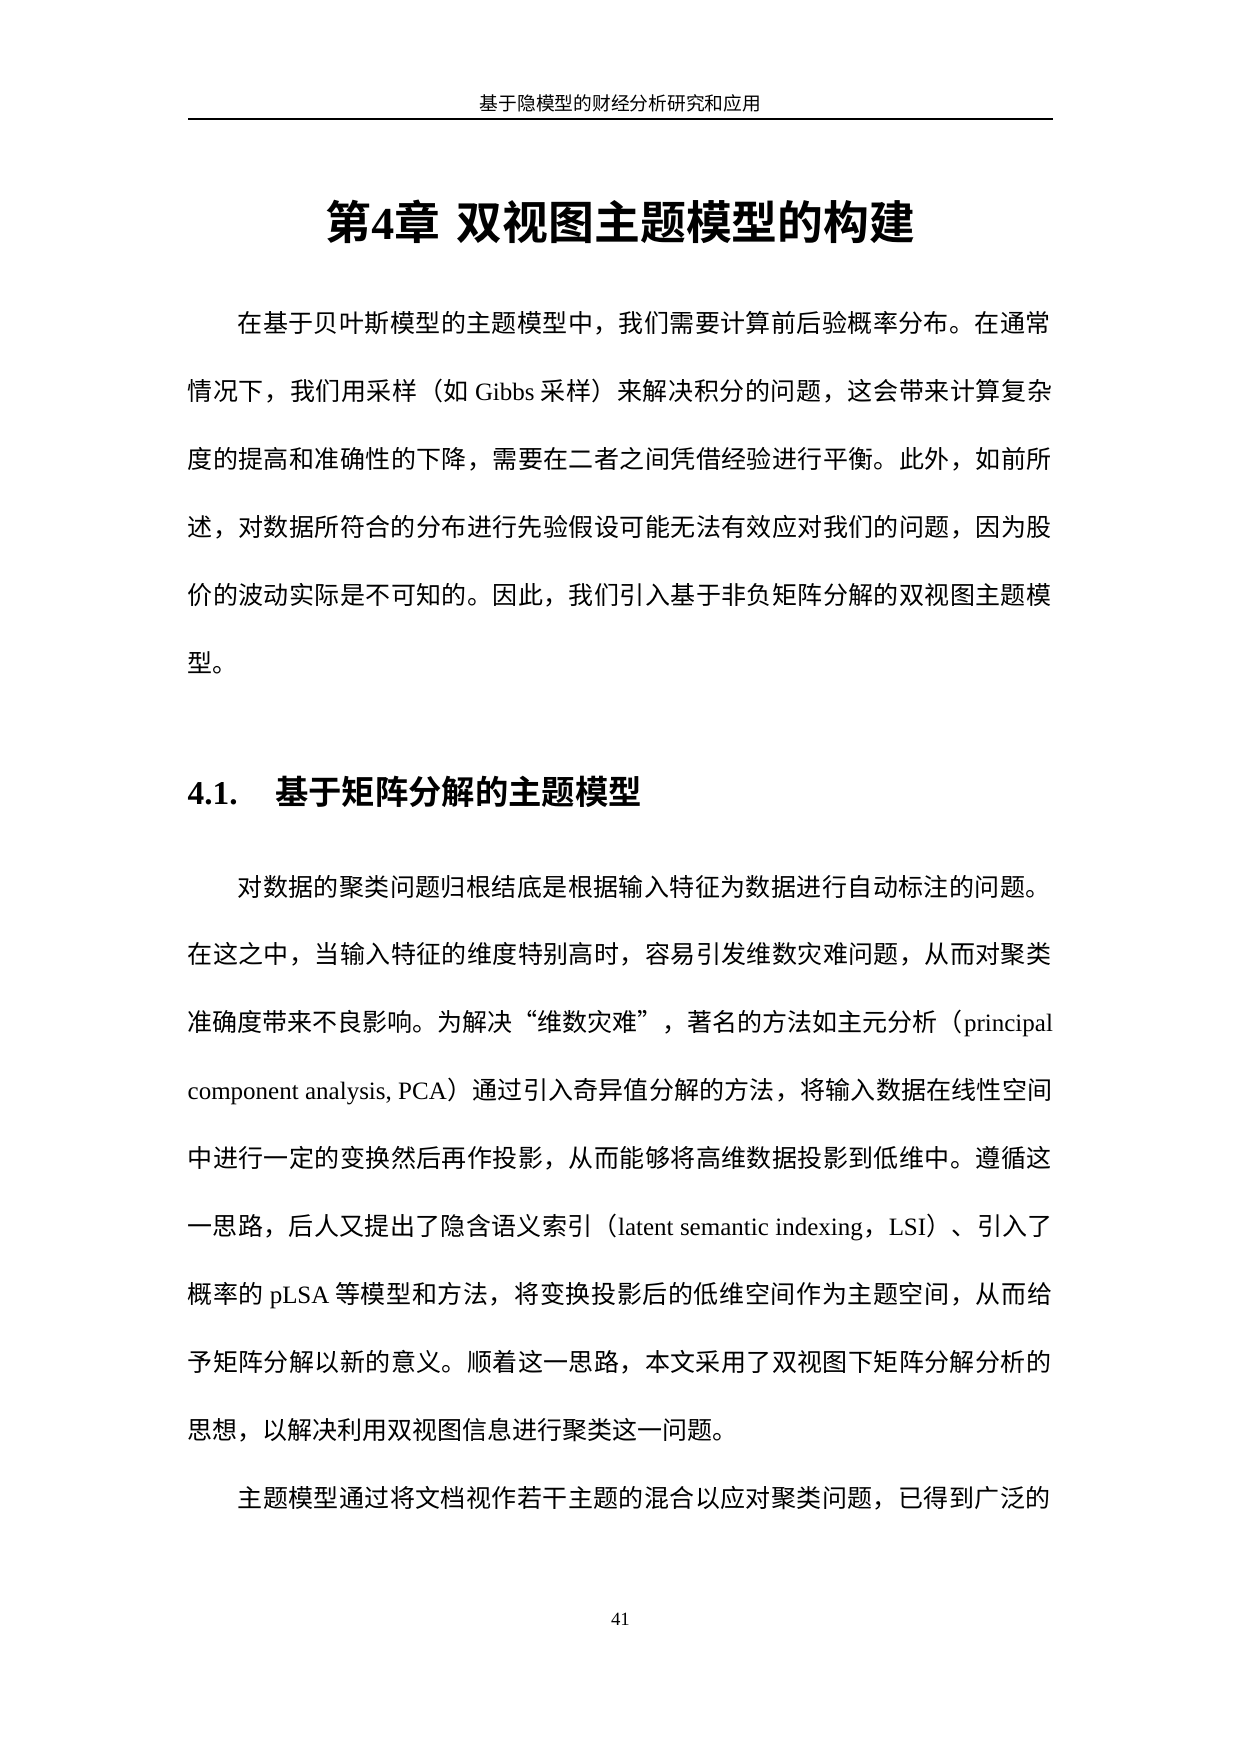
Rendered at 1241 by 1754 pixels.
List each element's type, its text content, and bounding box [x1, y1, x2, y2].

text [187, 1462, 1053, 1530]
subtitle 基于矩阵分解的主题模型 [187, 756, 1053, 824]
text 对数据的聚类问题归根结底是根据输入特征为数据进行自动标注的问题。在这之中，当输入特征的维度特别高时，容易引发维数灾难问题，从而对聚类准确度带来不良影响。为解决“维数灾难”，著名的方法如主元分析（principal component analysis, PCA）通过引入奇异值分解的方法，将输入数据在线性空间中进行一定的变换然后再作投影，从而能够将高维数据投影到低维中。遵循这一思路，后人又提出了隐含语义索引（latent semantic indexing，LSI）、引入了概率的pLSA等模型和方法，将变换投影后的低维空间作为主题空间，从而给予矩阵分解以新的意义。顺着这一思路，本文采用了双视图下矩阵分解分析的思想，以解决利用双视图信息进行聚类这一问题。 [187, 851, 1053, 1462]
text 在基于贝叶斯模型的主题模型中，我们需要计算前后验概率分布。在通常情况下，我们用采样（如Gibbs采样）来解决积分的问题，这会带来计算复杂度的提高和准确性的下降，需要在二者之间凭借经验进行平衡。此外，如前所述，对数据所符合的分布进行先验假设可能无法有效应对我们的问题，因为股价的波动实际是不可知的。因此，我们引入基于非负矩阵分解的双视图主题模型。 [187, 288, 1053, 695]
subtitle 双视图主题模型的构建 [187, 185, 1053, 253]
